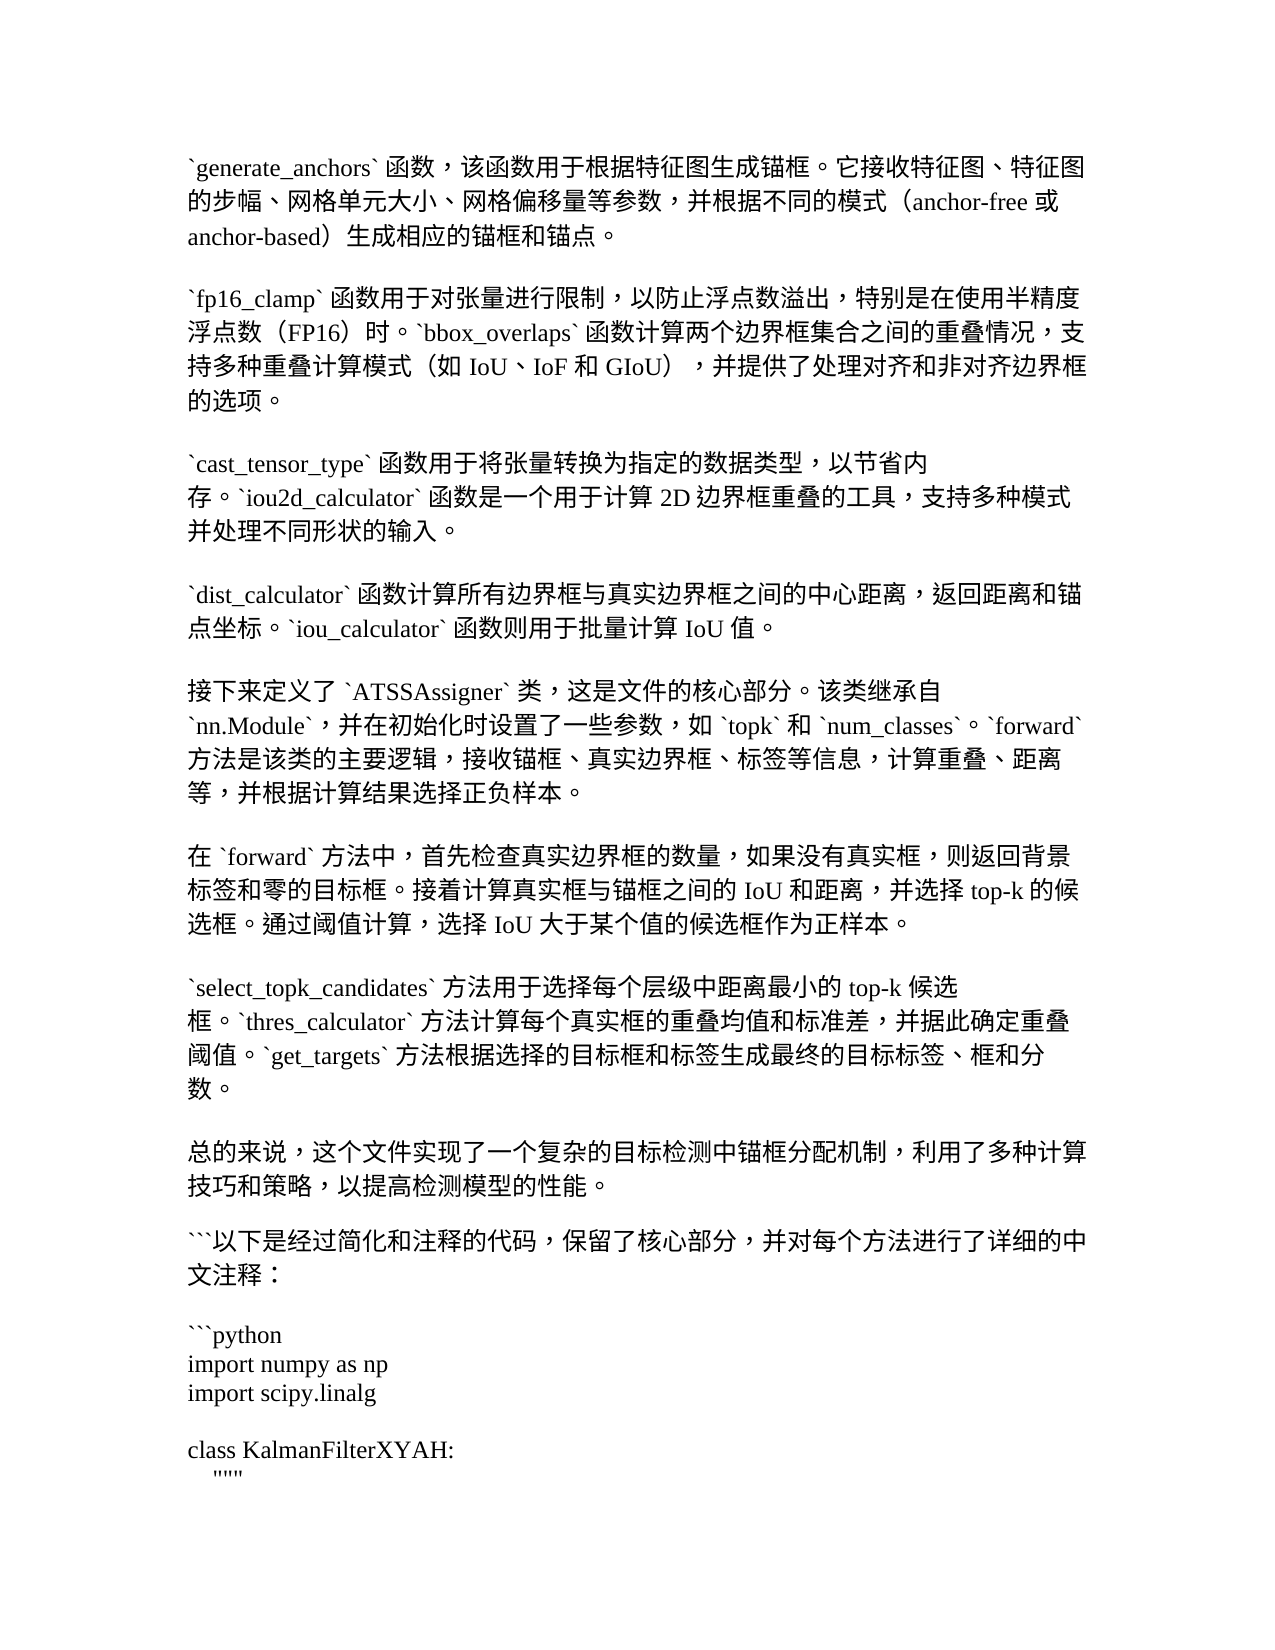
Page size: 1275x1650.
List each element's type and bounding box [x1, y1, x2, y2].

text [187, 150, 1087, 1203]
text [187, 1224, 1087, 1493]
